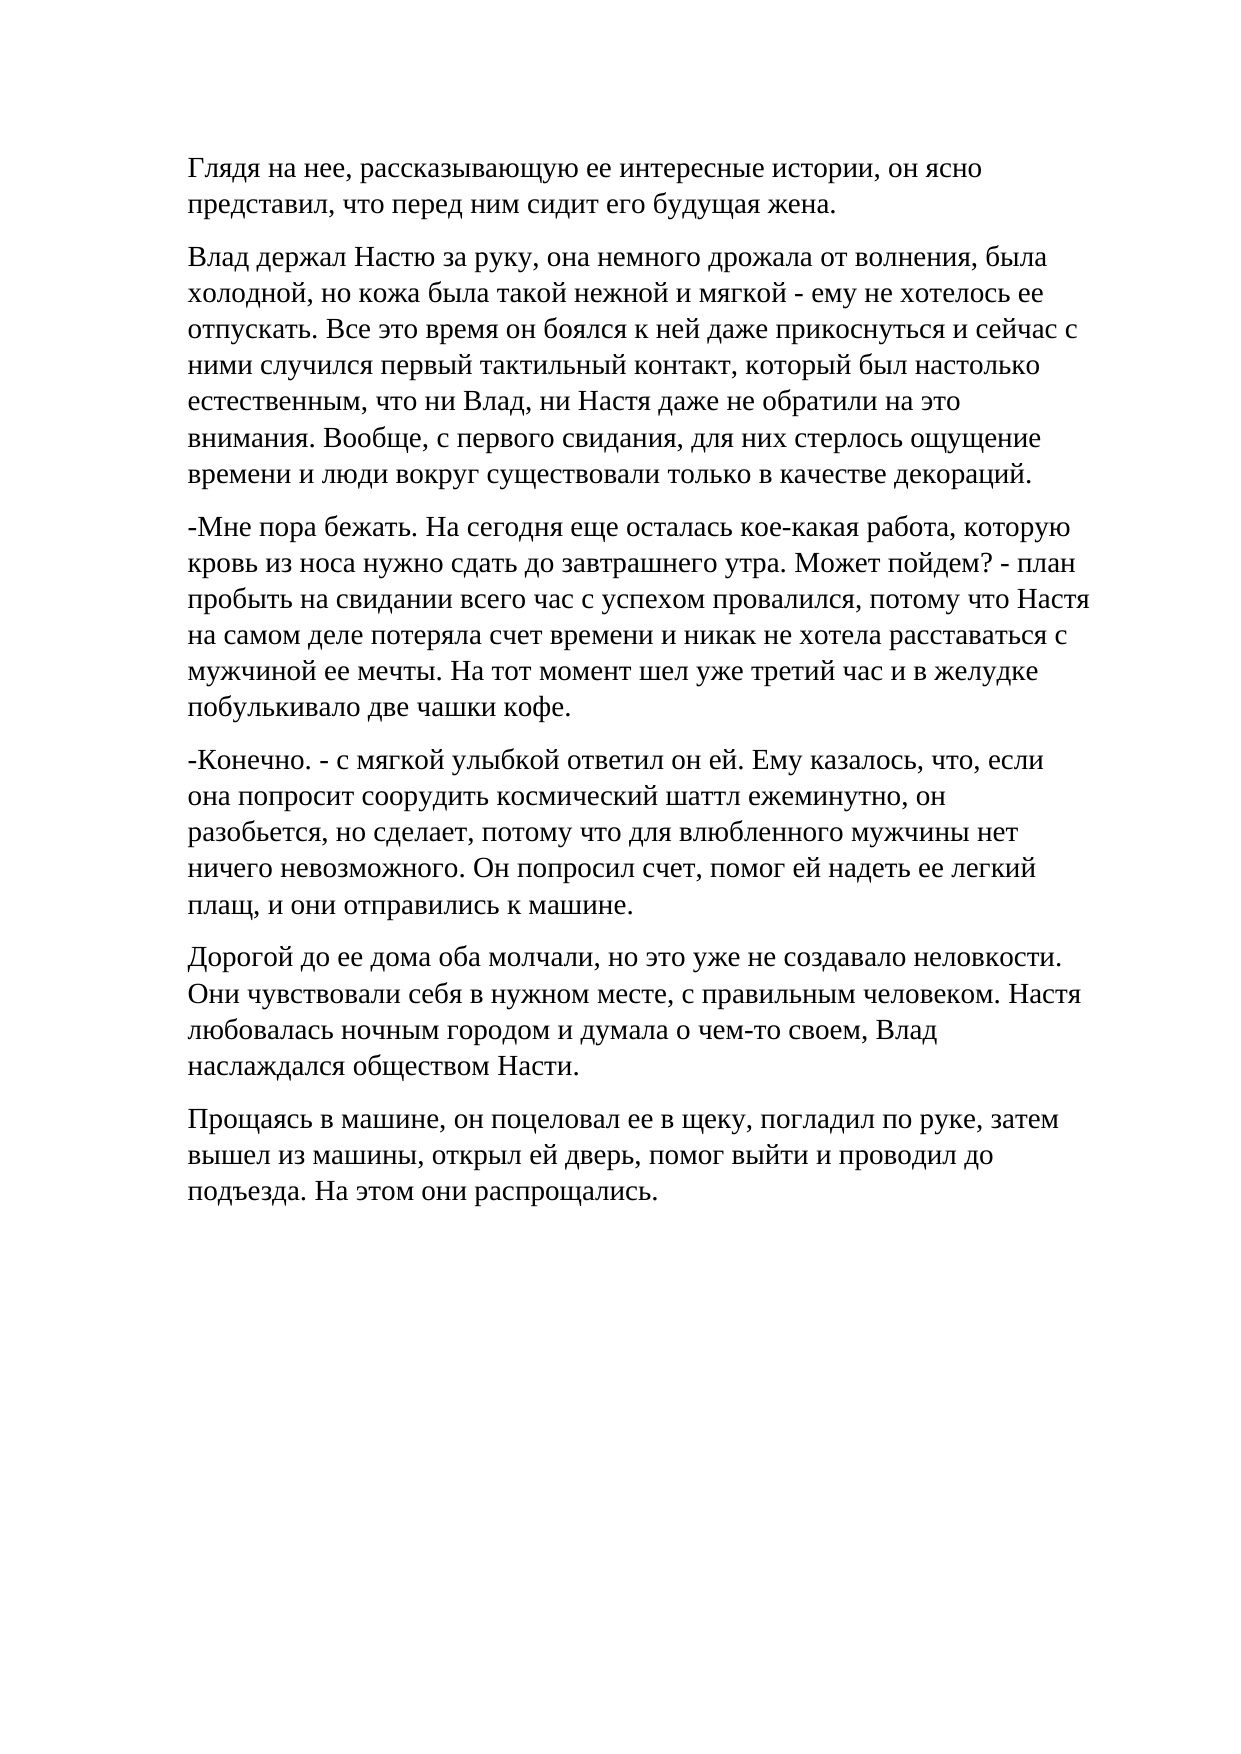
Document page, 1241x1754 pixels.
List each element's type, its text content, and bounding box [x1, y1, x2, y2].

text Прощаясь в машине, он поцеловал ее в щеку, погладил по руке, затем вышел из машины, открыл ей дверь, помог выйти и проводил до подъезда. На этом они распрощались. [187, 1101, 1090, 1207]
text Влад держал Настю за руку, она немного дрожала от волнения, была холодной, но кожа была такой нежной и мягкой - ему не хотелось ее отпускать. Все это время он боялся к ней даже прикоснуться и сейчас с ними случился первый тактильный контакт, который был настолько естественным, что ни Влад, ни Настя даже не обратили на это внимания. Вообще, с первого свидания, для них стерлось ощущение времени и люди вокруг существовали только в качестве декораций. [187, 239, 1090, 489]
text -Конечно. - с мягкой улыбкой ответил он ей. Ему казалось, что, если она попросит соорудить космический шаттл ежеминутно, он разобьется, но сделает, потому что для влюбленного мужчины нет ничего невозможного. Он попросил счет, помог ей надеть ее легкий плащ, и они отправились к машине. [187, 742, 1090, 920]
text -Мне пора бежать. На сегодня еще осталась кое-какая работа, которую кровь из носа нужно сдать до завтрашнего утра. Может пойдем? - план пробыть на свидании всего час с успехом провалился, потому что Настя на самом деле потеряла счет времени и никак не хотела расставаться с мужчиной ее мечты. На тот момент шел уже третий час и в желудке побулькивало две чашки кофе. [187, 509, 1090, 723]
text Дорогой до ее дома оба молчали, но это уже не создавало неловкости. Они чувствовали себя в нужном месте, с правильным человеком. Настя любовалась ночным городом и думала о чем-то своем, Влад наслаждался обществом Насти. [187, 939, 1090, 1082]
text Глядя на нее, рассказывающую ее интересные истории, он ясно представил, что перед ним сидит его будущая жена. [187, 150, 1090, 220]
